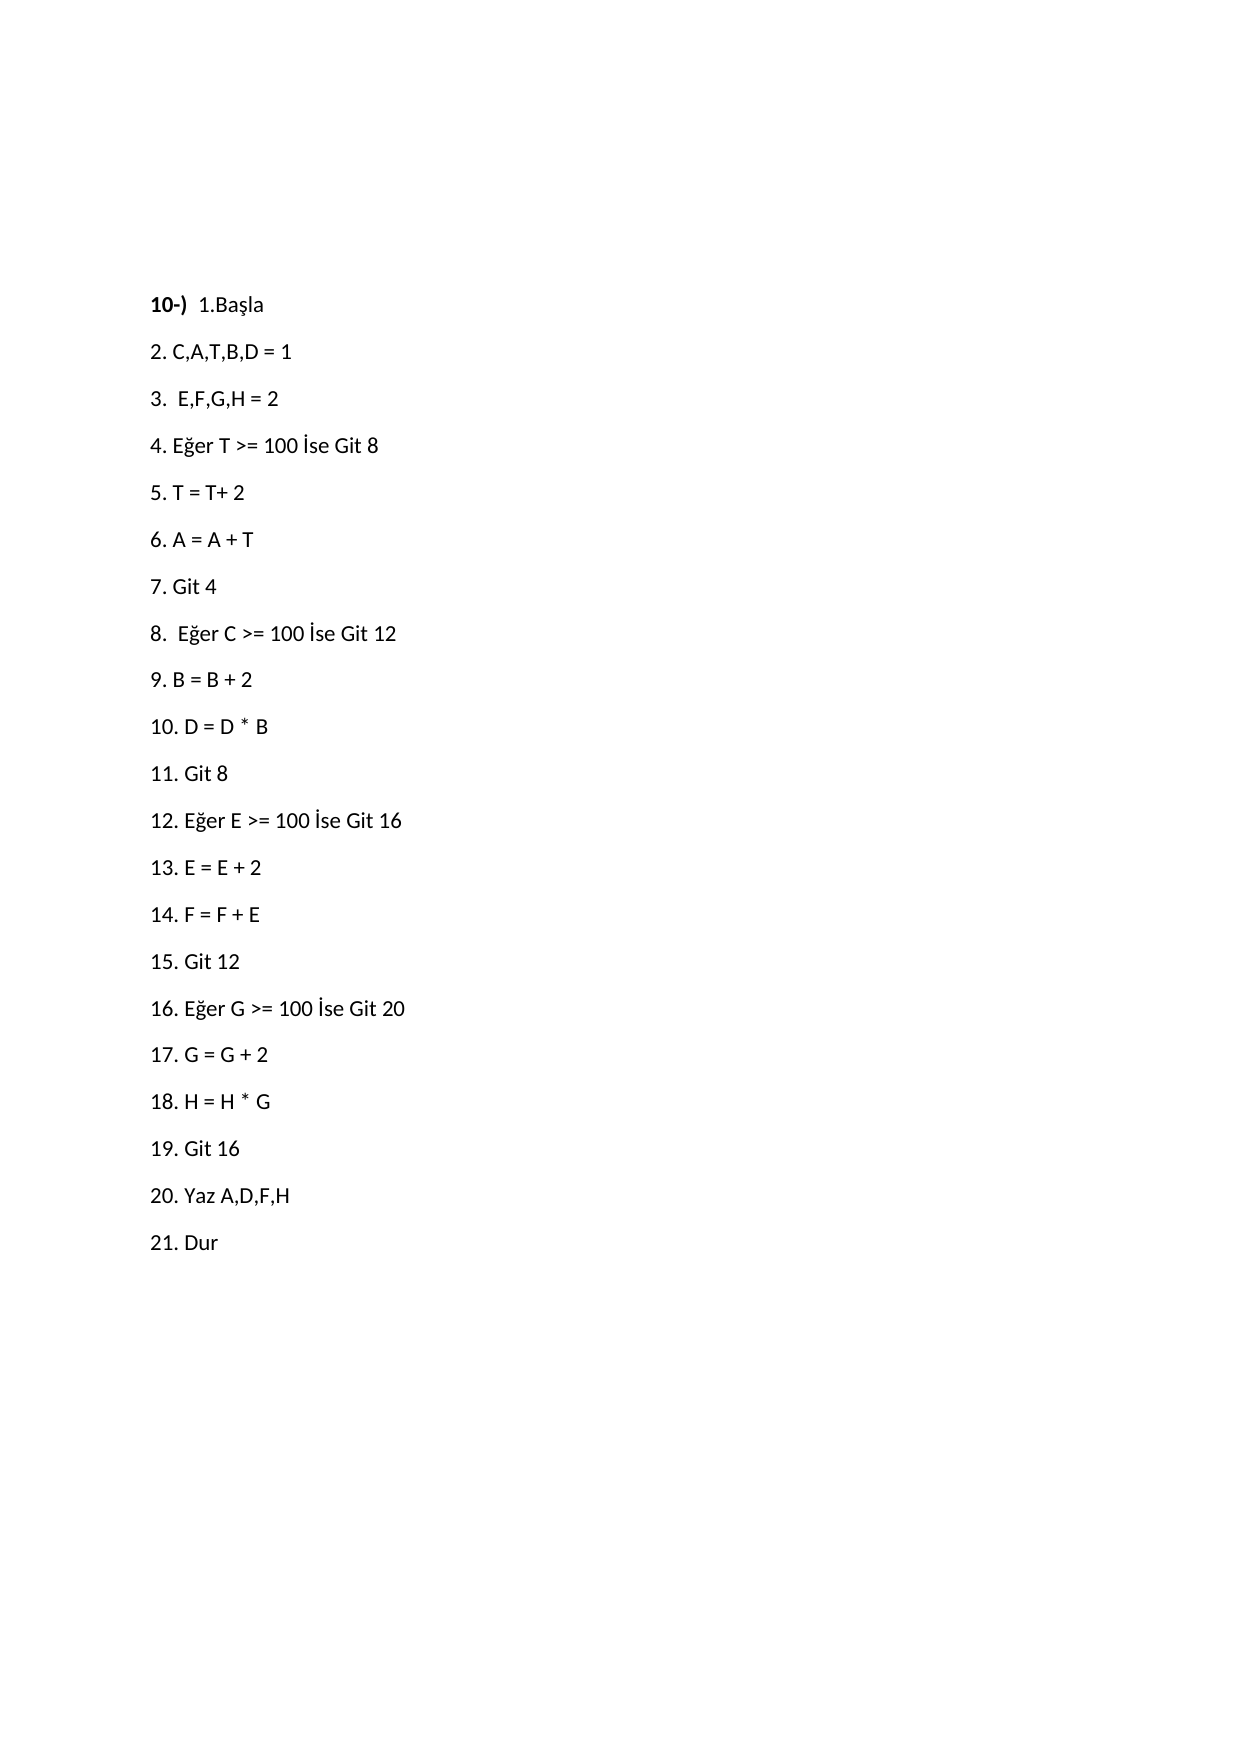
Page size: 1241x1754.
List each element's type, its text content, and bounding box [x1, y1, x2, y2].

text 8. Eğer C >= 100 İse Git 12 [150, 619, 1090, 647]
text 15. Git 12 [150, 947, 1090, 975]
text 17. G = G + 2 [150, 1041, 1090, 1069]
text 13. E = E + 2 [150, 853, 1090, 881]
text 3. E,F,G,H = 2 [150, 384, 1090, 412]
text 9. B = B + 2 [150, 666, 1090, 694]
text 16. Eğer G >= 100 İse Git 20 [150, 994, 1090, 1022]
text 7. Git 4 [150, 572, 1090, 600]
text 19. Git 16 [150, 1134, 1090, 1162]
text 21. Dur [150, 1228, 1090, 1256]
text 20. Yaz A,D,F,H [150, 1181, 1090, 1209]
text 10. D = D * B [150, 712, 1090, 741]
text 12. Eğer E >= 100 İse Git 16 [150, 806, 1090, 834]
text 6. A = A + T [150, 525, 1090, 553]
text 4. Eğer T >= 100 İse Git 8 [150, 431, 1090, 459]
text 11. Git 8 [150, 759, 1090, 787]
text 14. F = F + E [150, 900, 1090, 928]
text 18. H = H * G [150, 1087, 1090, 1116]
text 2. C,A,T,B,D = 1 [150, 337, 1090, 366]
text 5. T = T+ 2 [150, 478, 1090, 506]
text 10-) 1.Başla [150, 291, 1090, 319]
